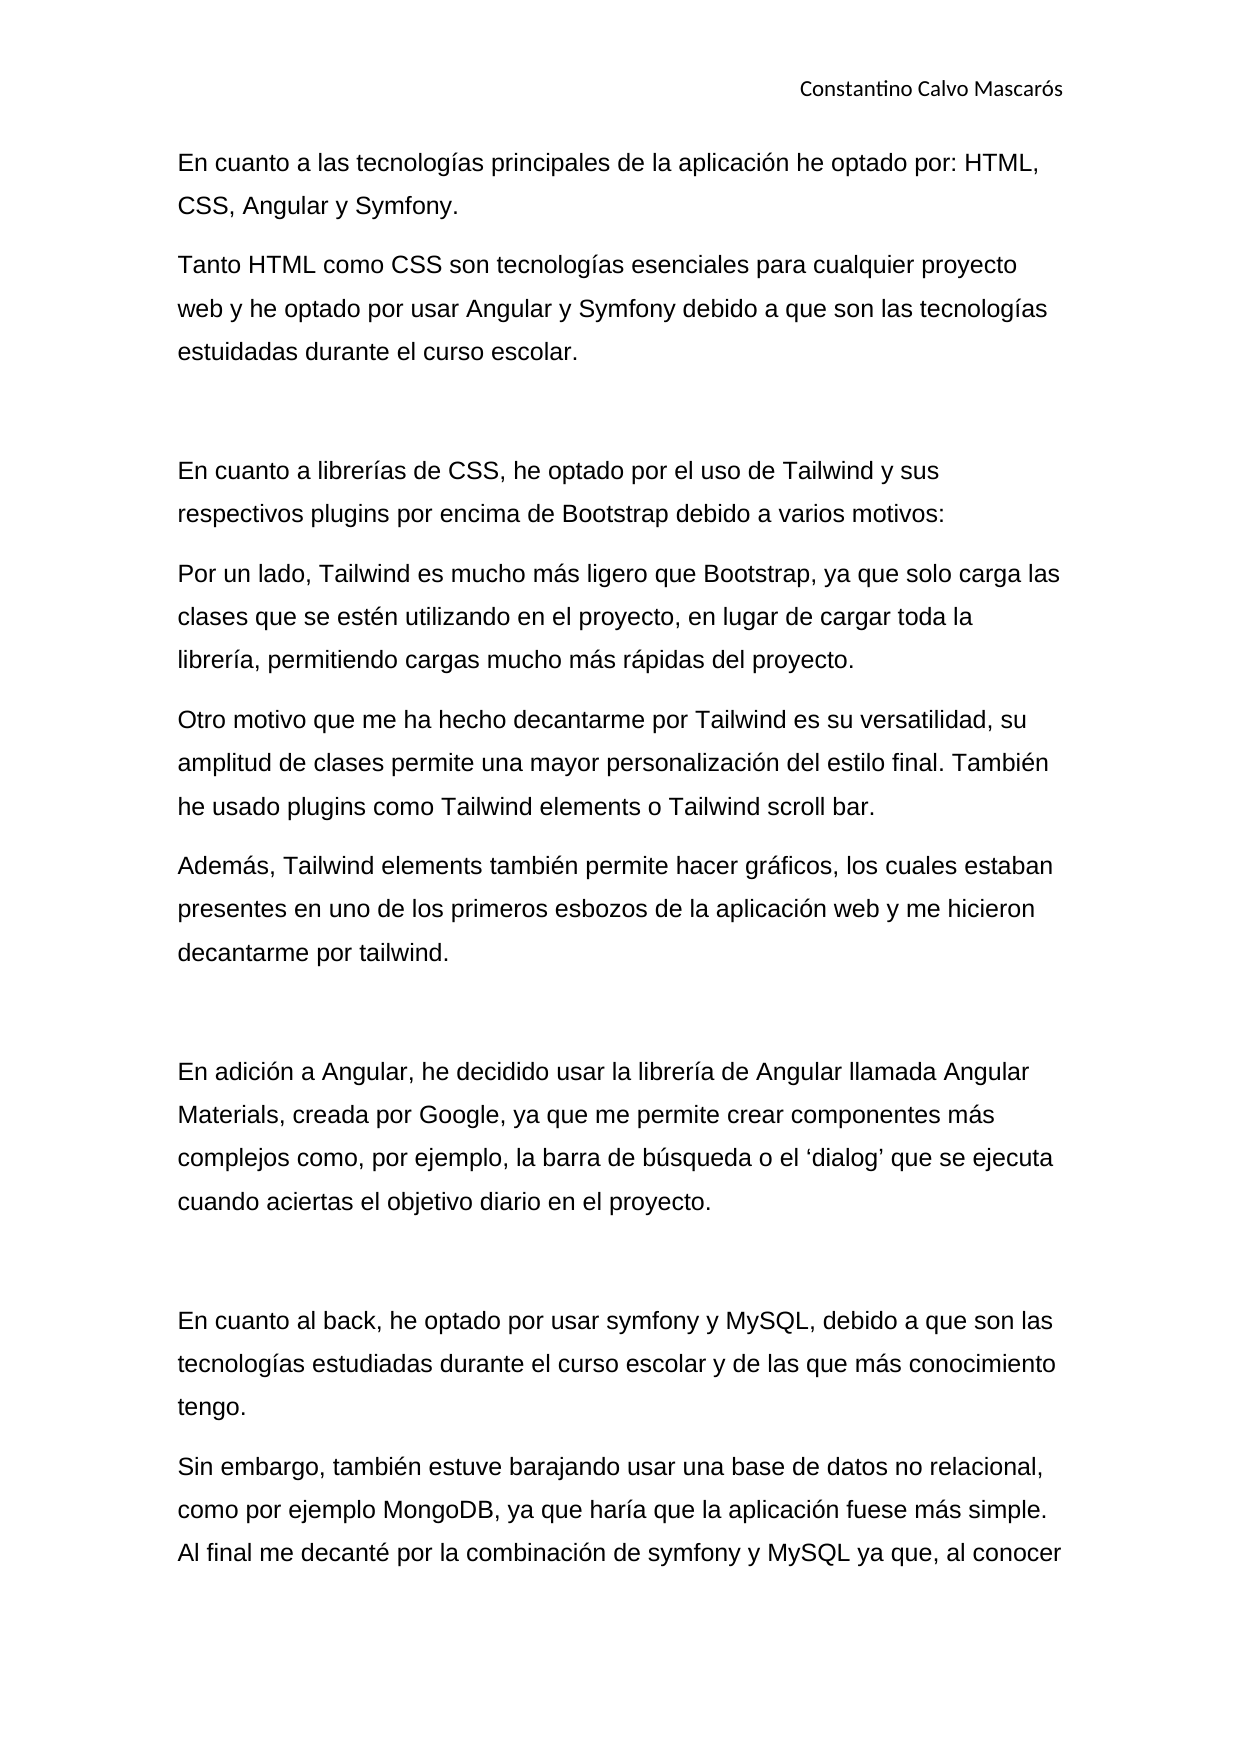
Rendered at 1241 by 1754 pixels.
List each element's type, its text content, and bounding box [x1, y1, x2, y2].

text Otro motivo que me ha hecho decantarme por Tailwind es su versatilidad, su amplitud de clases permite una mayor personalización del estilo final. También he usado plugins como Tailwind elements o Tailwind scroll bar. [177, 705, 1063, 820]
text Además, Tailwind elements también permite hacer gráficos, los cuales estaban presentes en uno de los primeros esbozos de la aplicación web y me hicieron decantarme por tailwind. [177, 851, 1063, 966]
text En cuanto al back, he optado por usar symfony y MySQL, debido a que son las tecnologías estudiadas durante el curso escolar y de las que más conocimiento tengo. [177, 1306, 1063, 1421]
text En cuanto a librerías de CSS, he optado por el uso de Tailwind y sus respectivos plugins por encima de Bootstrap debido a varios motivos: [177, 456, 1063, 528]
text En adición a Angular, he decidido usar la librería de Angular llamada Angular Materials, creada por Google, ya que me permite crear componentes más complejos como, por ejemplo, la barra de búsqueda o el ‘dialog’ que se ejecuta cuando aciertas el objetivo diario en el proyecto. [177, 1057, 1063, 1215]
text En cuanto a las tecnologías principales de la aplicación he optado por: HTML, CSS, Angular y Symfony. [177, 148, 1063, 219]
text Por un lado, Tailwind es mucho más ligero que Bootstrap, ya que solo carga las clases que se estén utilizando en el proyecto, en lugar de cargar toda la librería, permitiendo cargas mucho más rápidas del proyecto. [177, 559, 1063, 674]
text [177, 1452, 1063, 1567]
text Tanto HTML como CSS son tecnologías esenciales para cualquier proyecto web y he optado por usar Angular y Symfony debido a que son las tecnologías estuidadas durante el curso escolar. [177, 251, 1063, 366]
